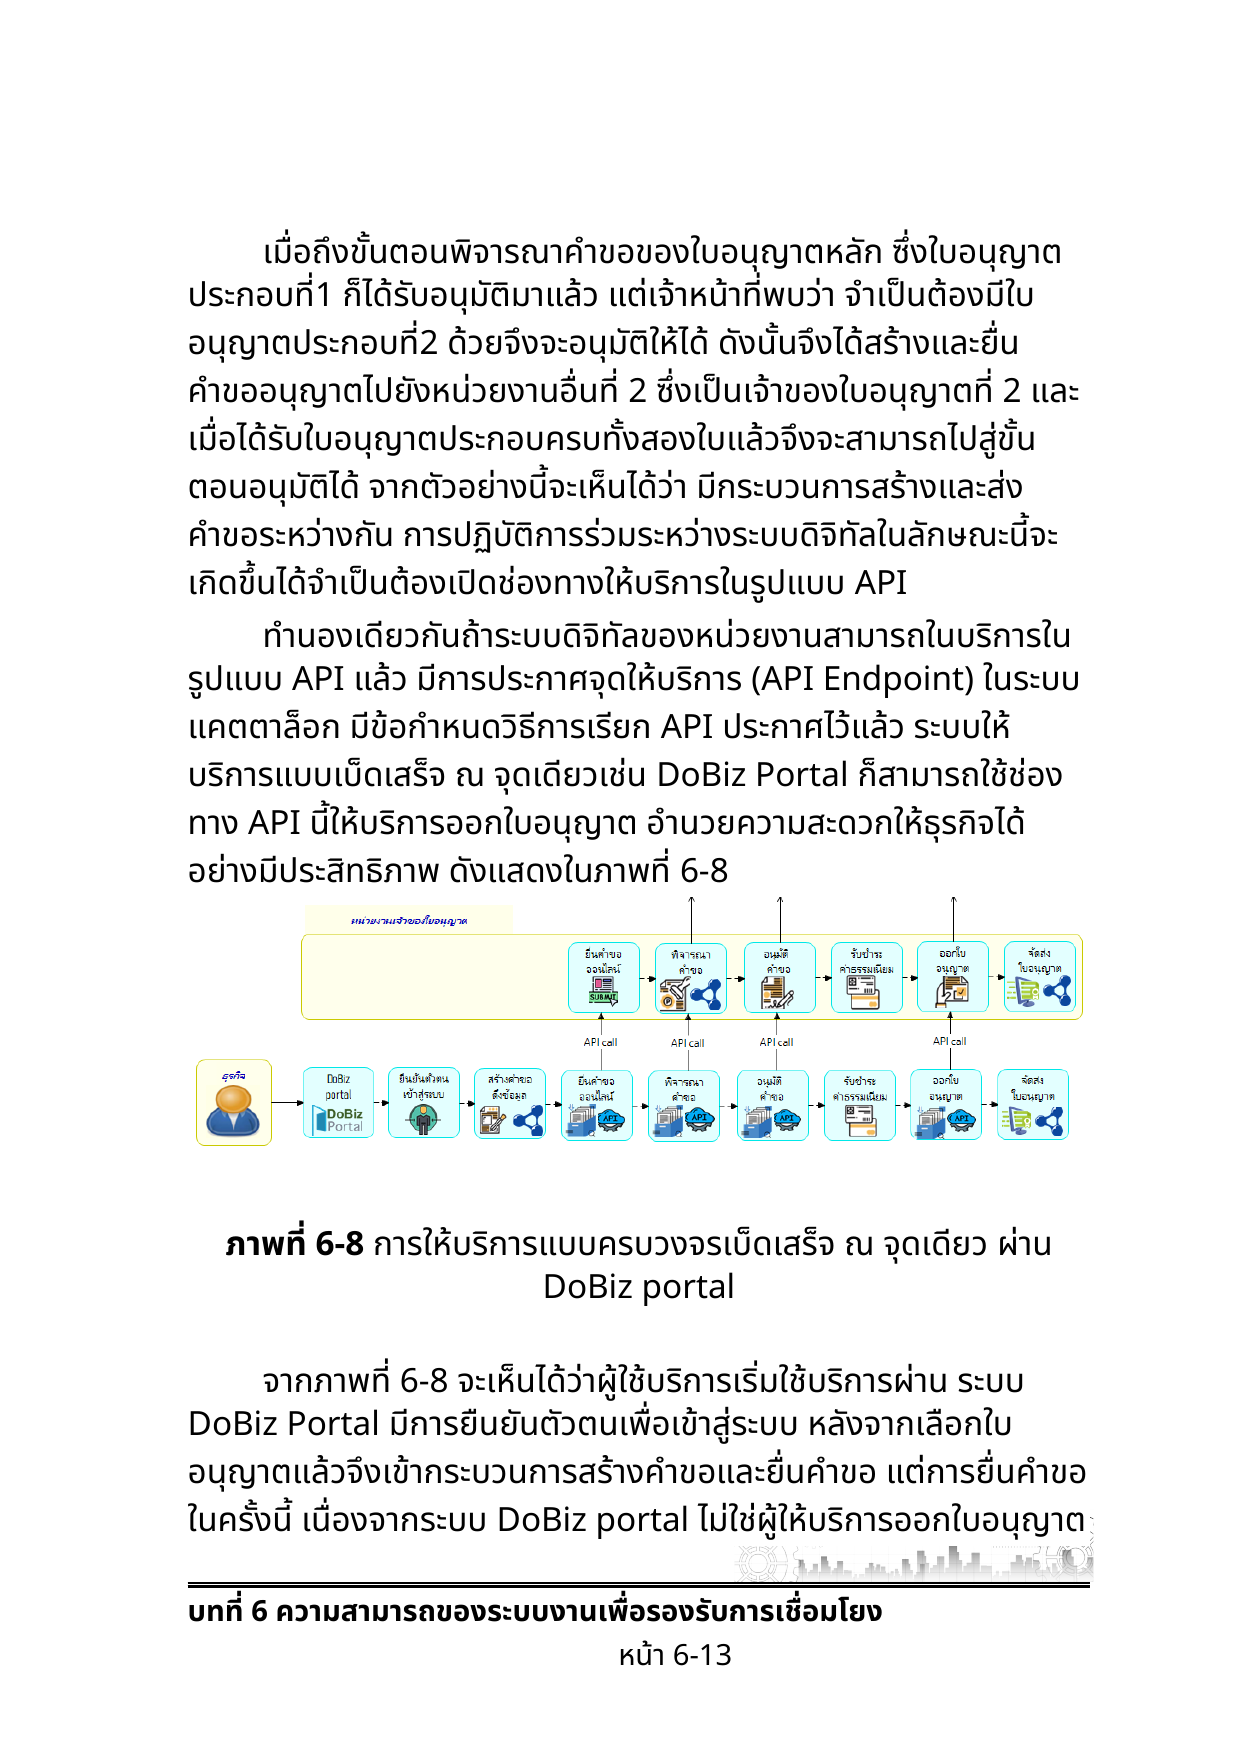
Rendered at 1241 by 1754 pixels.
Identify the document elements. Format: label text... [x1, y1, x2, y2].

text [187, 1354, 1090, 1546]
picture [734, 1505, 1094, 1582]
text ทำนองเดียวกันถ้าระบบดิจิทัลของหน่วยงานสามารถในบริการในรูปแบบ API แล้ว มีการประกาศจุดให้บริการ (API Endpoint) ในระบบแคตตาล็อก มีข้อกำหนดวิธีการเรียก API ประกาศไว้แล้ว ระบบให้บริการแบบเบ็ดเสร็จ ณ จุดเดียวเช่น DoBiz Portal ก็สามารถใช้ช่องทาง API นี้ให้บริการออกใบอนุญาต อำนวยความสะดวกให้ธุรกิจได้อย่างมีประสิทธิภาพ ดังแสดงในภาพที่ 6-8 [187, 609, 1090, 897]
picture [187, 897, 1091, 1154]
text ภาพที่ 6-8 การให้บริการแบบครบวงจรเบ็ดเสร็จ ณ จุดเดียว ผ่าน DoBiz portal [187, 1217, 1090, 1308]
text เมื่อถึงขั้นตอนพิจารณาคำขอของใบอนุญาตหลัก ซึ่งใบอนุญาตประกอบที่1 ก็ได้รับอนุมัติมาแล้ว แต่เจ้าหน้าที่พบว่า จำเป็นต้องมีใบอนุญาตประกอบที่2 ด้วยจึงจะอนุมัติให้ได้ ดังนั้นจึงได้สร้างและยื่นคำขออนุญาตไปยังหน่วยงานอื่นที่ 2 ซึ่งเป็นเจ้าของใบอนุญาตที่ 2 และเมื่อได้รับใบอนุญาตประกอบครบทั้งสองใบแล้วจึงจะสามารถไปสู่ขั้นตอนอนุมัติได้ จากตัวอย่างนี้จะเห็นได้ว่า มีกระบวนการสร้างและส่งคำขอระหว่างกัน การปฏิบัติการร่วมระหว่างระบบดิจิทัลในลักษณะนี้จะเกิดขึ้นได้จำเป็นต้องเปิดช่องทางให้บริการในรูปแบบ API [187, 225, 1090, 609]
